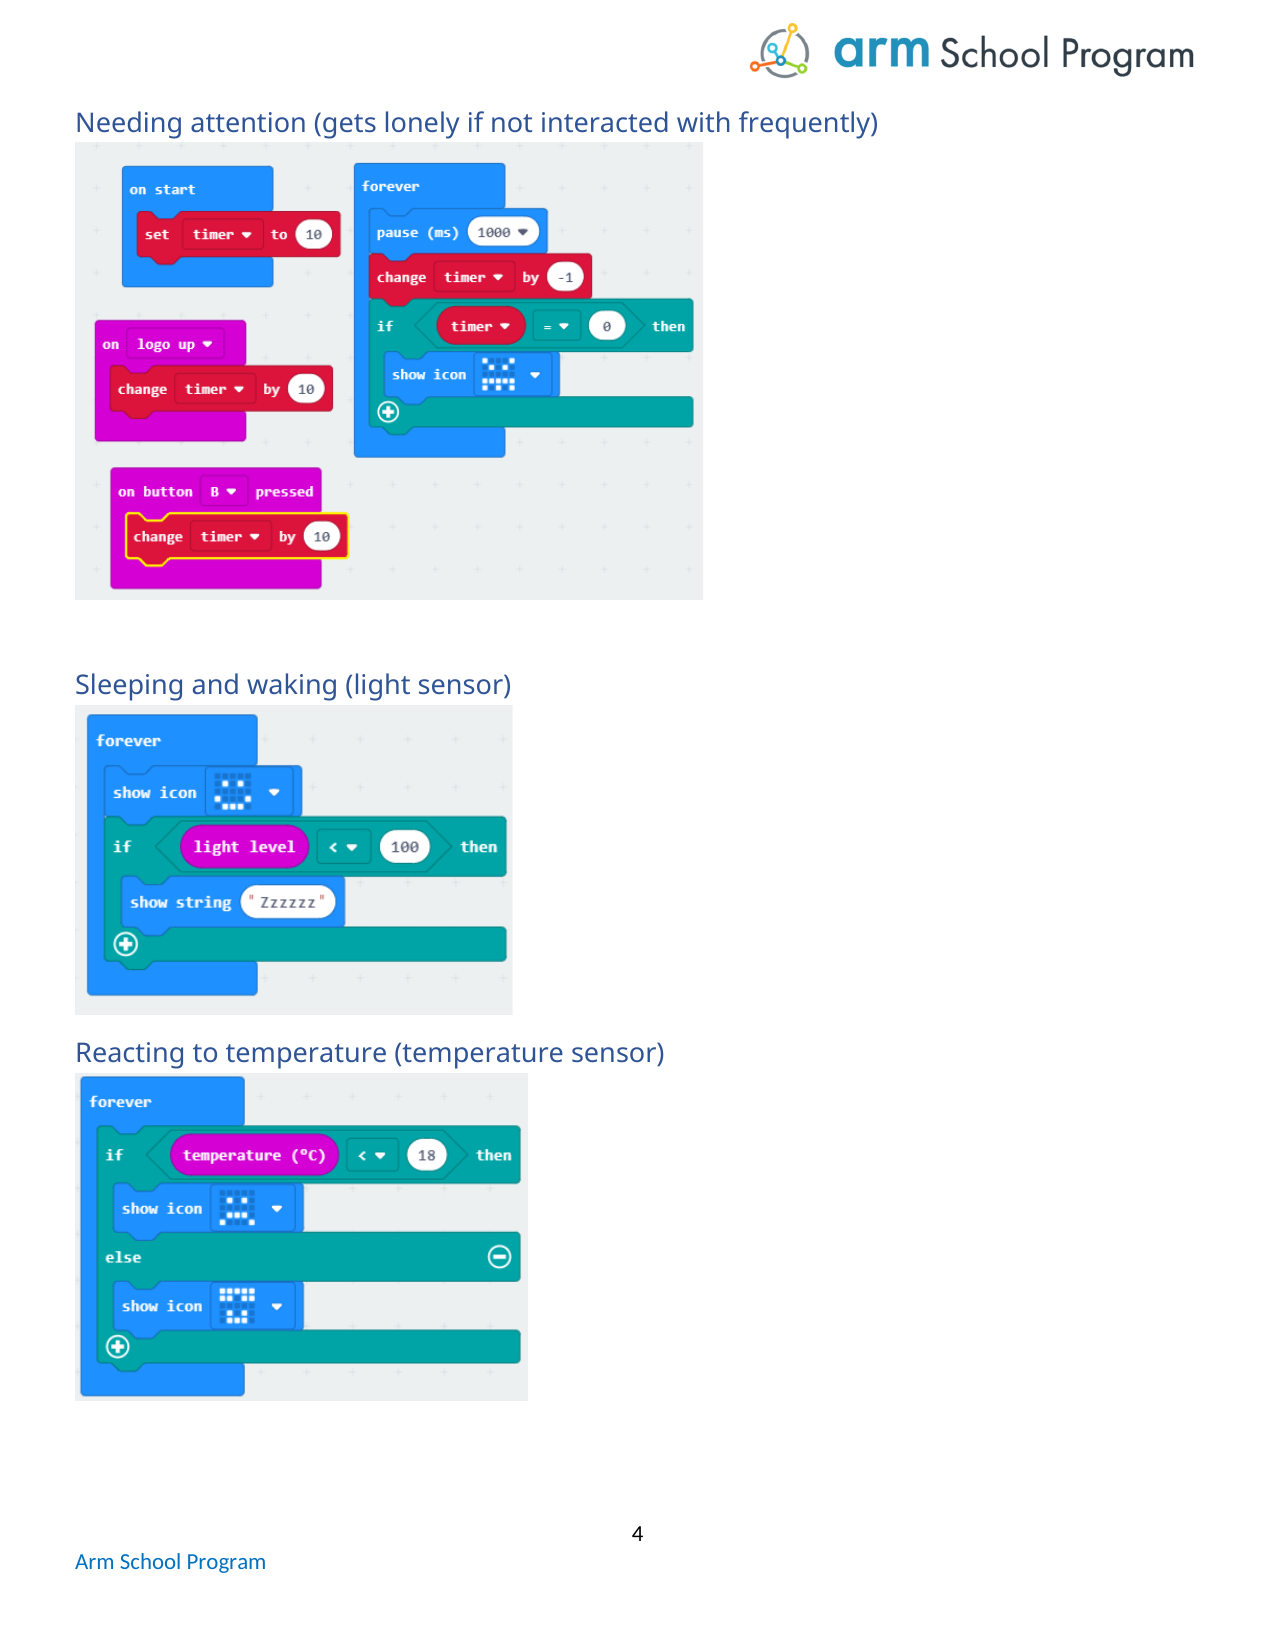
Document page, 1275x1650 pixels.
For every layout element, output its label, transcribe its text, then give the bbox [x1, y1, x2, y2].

subtitle Reacting to temperature (temperature sensor) [75, 1033, 1200, 1070]
subtitle Needing attention (gets lonely if not interacted with frequently) [75, 103, 1200, 140]
subtitle Sleeping and waking (light sensor) [75, 666, 1200, 702]
picture [75, 142, 704, 600]
picture [743, 18, 1197, 82]
picture [75, 705, 513, 1015]
picture [75, 1073, 529, 1401]
